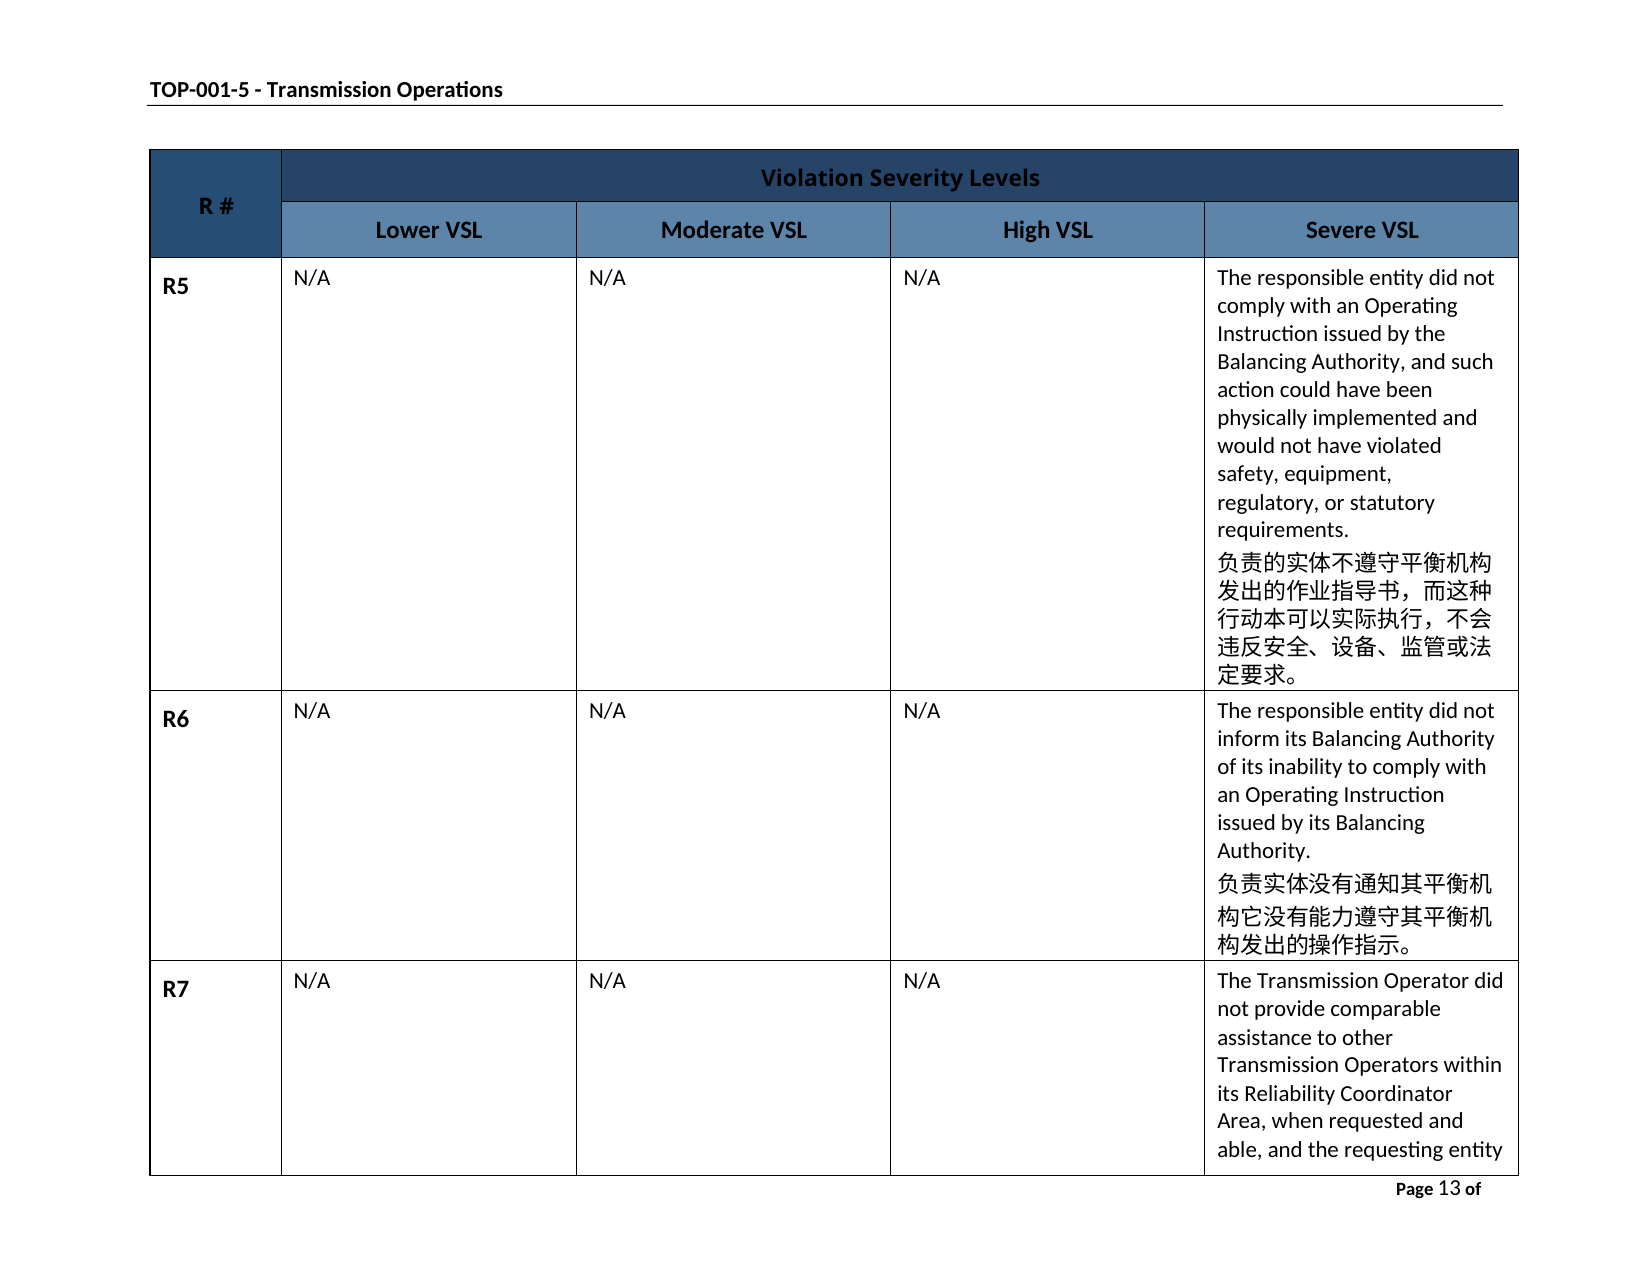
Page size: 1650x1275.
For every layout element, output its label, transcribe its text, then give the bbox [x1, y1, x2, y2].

table_cell N/A [282, 961, 576, 1175]
table_cell Severe VSL [1205, 202, 1518, 257]
table_cell N/A [891, 258, 1204, 689]
table_cell R6 [151, 691, 281, 960]
table_header R # [151, 150, 281, 257]
table_cell Lower VSL [282, 202, 576, 257]
table_cell N/A [577, 691, 890, 960]
table_cell The responsible entity did not inform its Balancing Authority of its inability to comply with an Operating Instruction issued by its Balancing Authority. 负责实体没有通知其平衡机构它没有能力遵守其平衡机构发出的操作指示。 [1205, 691, 1518, 960]
table_cell R5 [151, 258, 281, 689]
table_cell N/A [282, 258, 576, 689]
table_cell N/A [577, 961, 890, 1175]
table_cell N/A [891, 961, 1204, 1175]
table_cell N/A [577, 258, 890, 689]
table_cell N/A [282, 691, 576, 960]
table_cell N/A [891, 691, 1204, 960]
table_cell The responsible entity did not comply with an Operating Instruction issued by the Balancing Authority, and such action could have been physically implemented and would not have violated safety, equipment, regulatory, or statutory requirements. 负责的实体不遵守平衡机构发出的作业指导书，而这种行动本可以实际执行，不会违反安全、设备、监管或法定要求。 [1205, 258, 1518, 689]
table_cell High VSL [891, 202, 1204, 257]
table_cell Moderate VSL [577, 202, 890, 257]
table_cell R7 [151, 961, 281, 1175]
table_header Violation Severity Levels [282, 150, 1518, 201]
